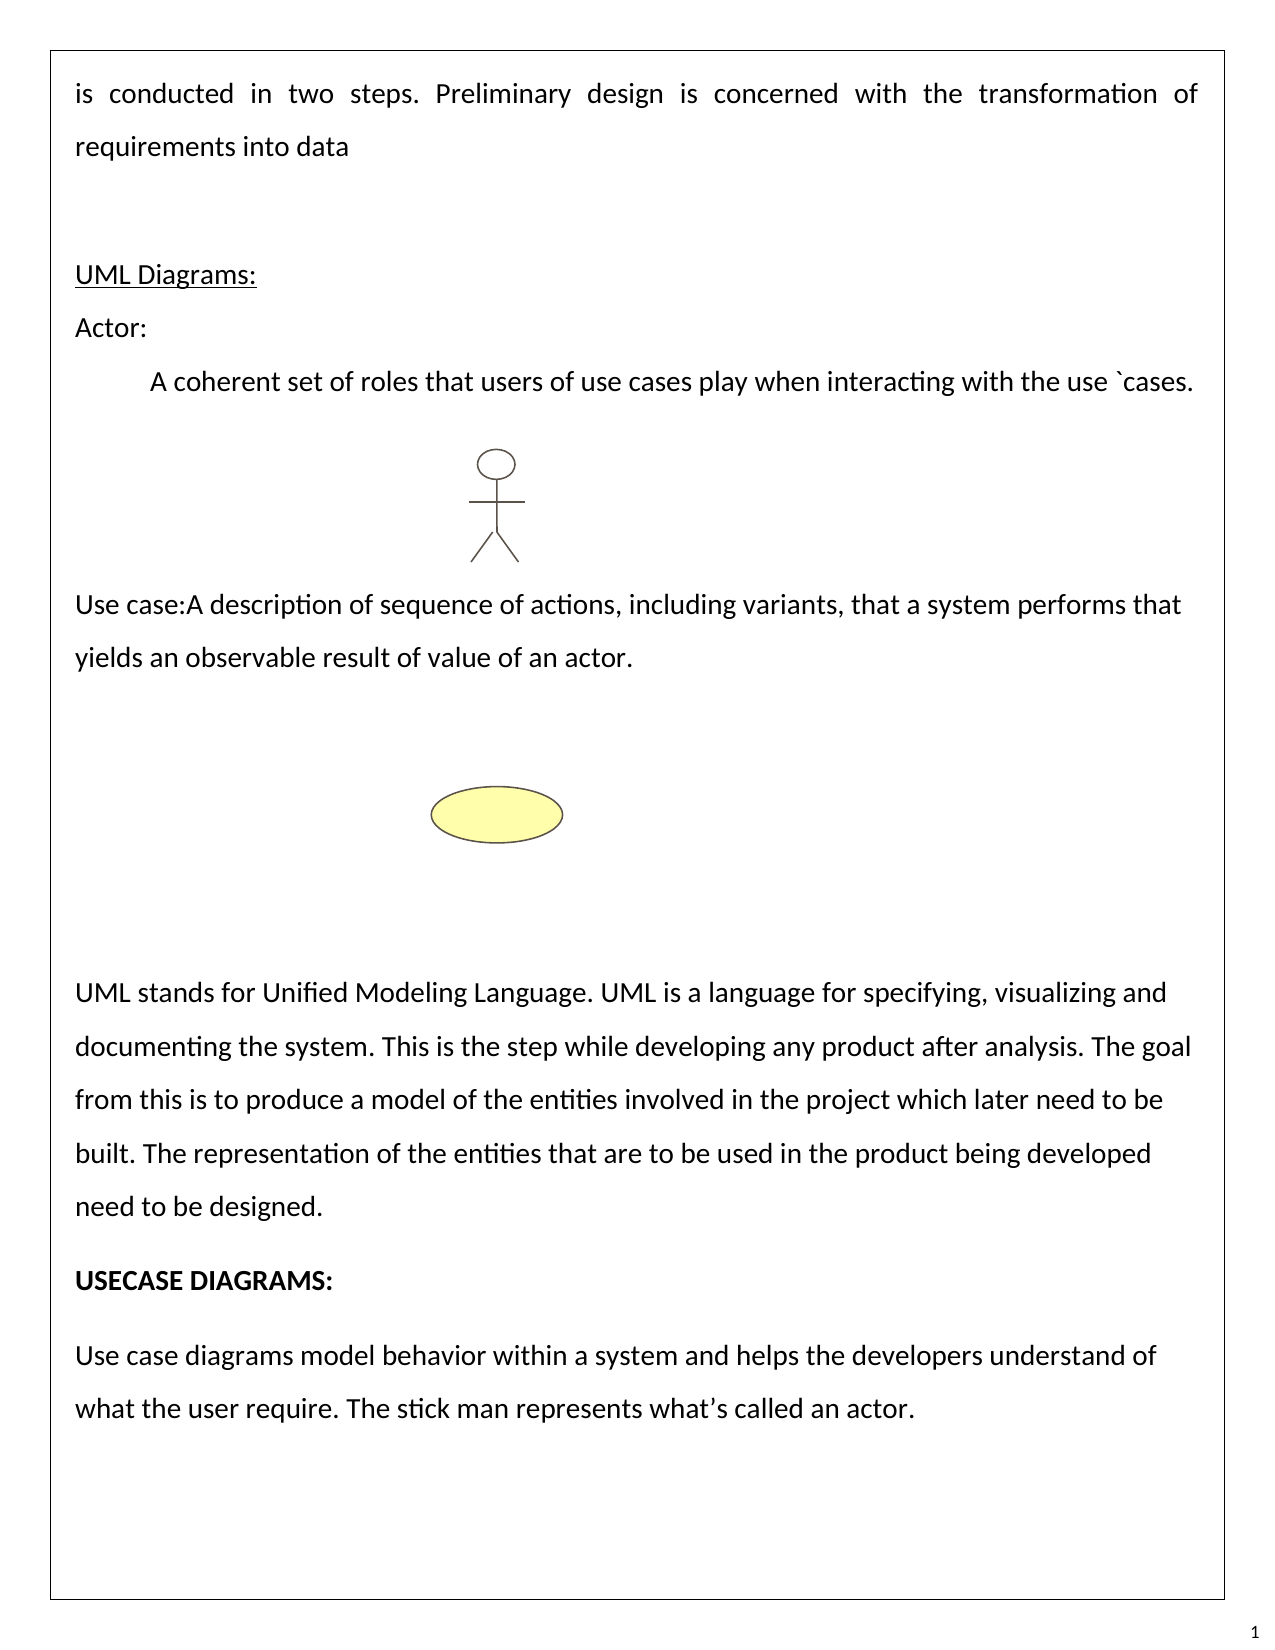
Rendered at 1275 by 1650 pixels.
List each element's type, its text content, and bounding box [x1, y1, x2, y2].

text UML stands for Unified Modeling Language. UML is a language for specifying, visualizing and documenting the system. This is the step while developing any product after analysis. The goal from this is to produce a model of the entities involved in the project which later need to be built. The representation of the entities that are to be used in the product being developed need to be designed. [75, 974, 1200, 1224]
text Actor: A coherent set of roles that users of use cases play when interacting with the use `cases. [75, 309, 1200, 399]
text Use case diagrams model behavior within a system and helps the developers understand of what the user require. The stick man represents what’s called an actor. [75, 1337, 1200, 1426]
text USECASE DIAGRAMS: [75, 1262, 1200, 1298]
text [75, 75, 1200, 164]
text UML Diagrams: [75, 256, 1200, 292]
text Use case:A description of sequence of actions, including variants, that a system performs that yields an observable result of value of an actor. [75, 586, 1200, 717]
